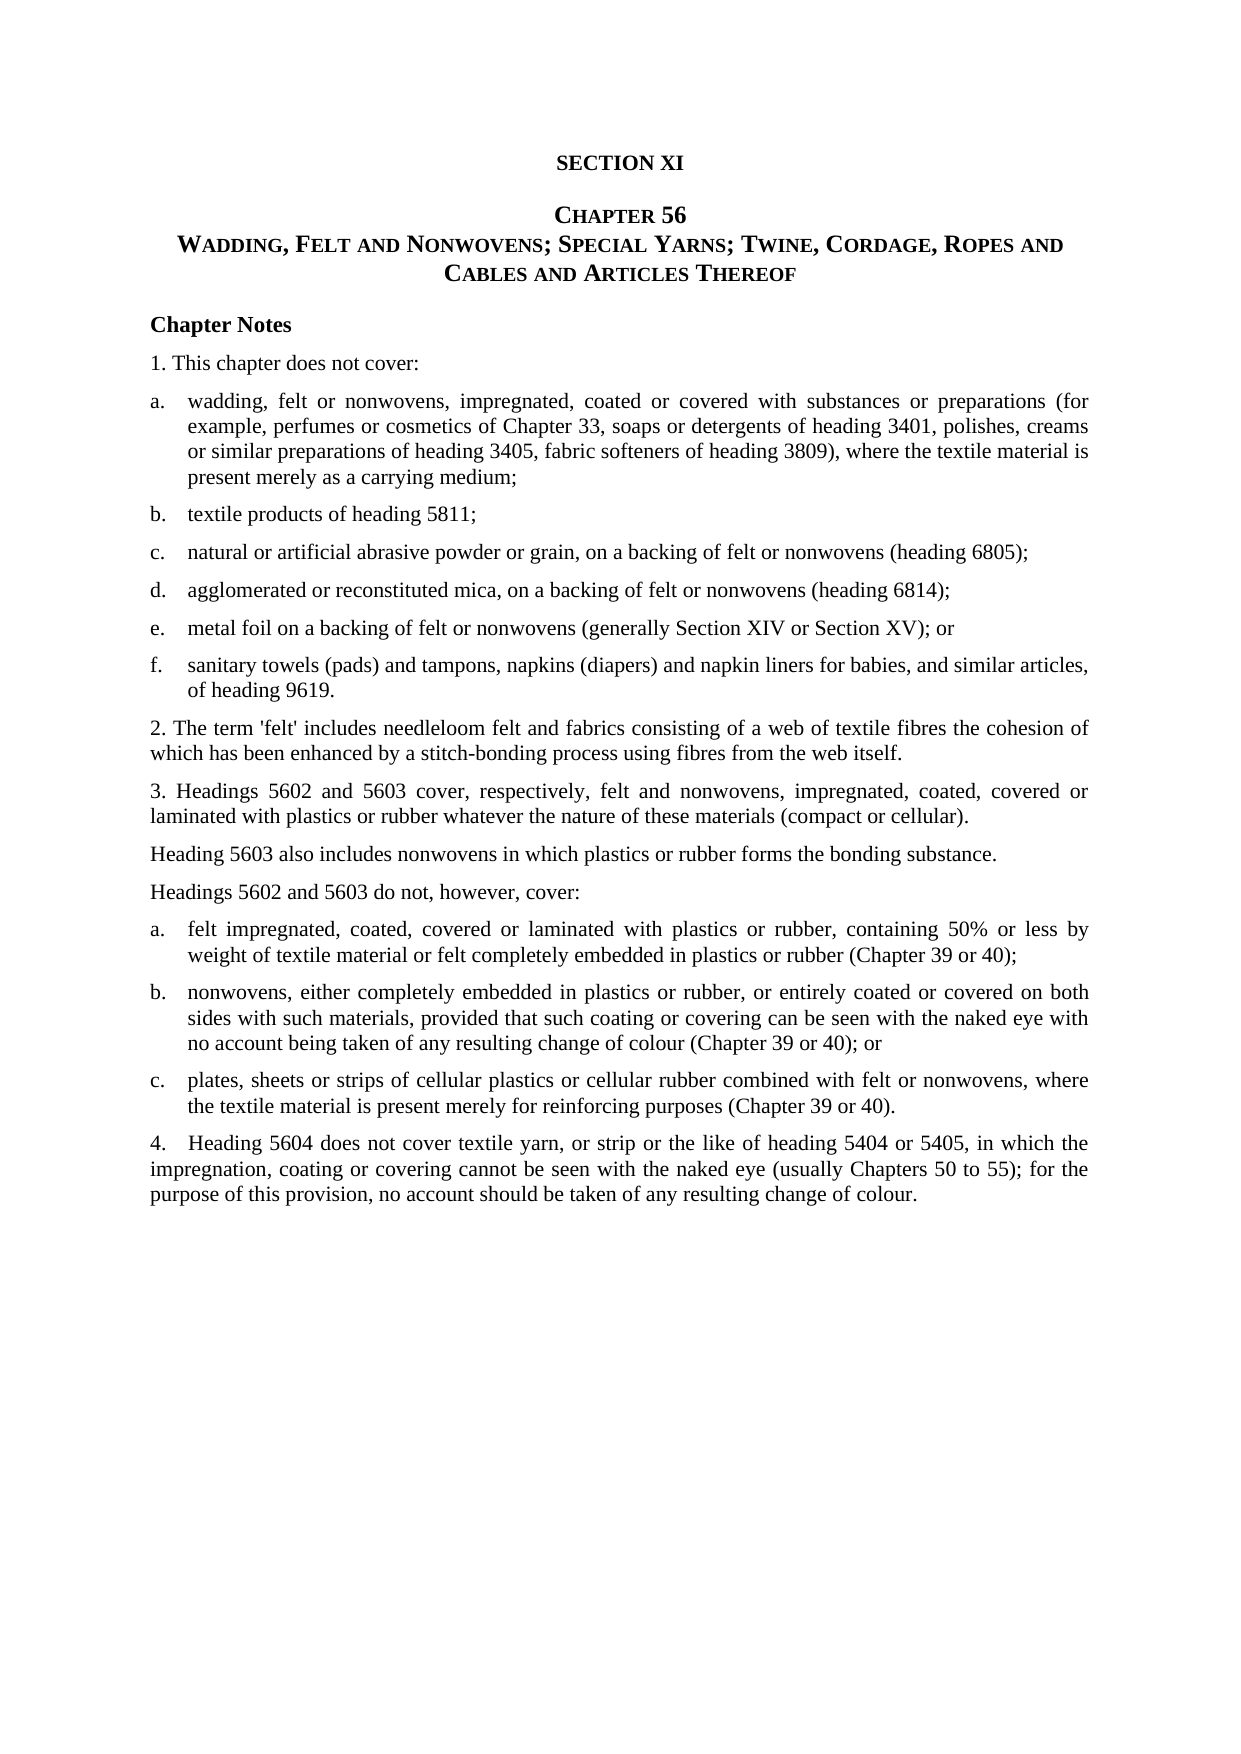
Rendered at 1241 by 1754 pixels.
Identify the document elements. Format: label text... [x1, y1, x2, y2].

subtitle Chapter Notes [150, 311, 1090, 338]
list sanitary towels (pads) and tampons, napkins (diapers) and napkin liners for babies, and similar articles, of heading 9619. [150, 652, 1090, 703]
list wadding, felt or nonwovens, impregnated, coated or covered with substances or preparations (for example, perfumes or cosmetics of Chapter 33, soaps or detergents of heading 3401, polishes, creams or similar preparations of heading 3405, fabric softeners of heading 3809), where the textile material is present merely as a carrying medium; [150, 388, 1090, 489]
text Heading 5603 also includes nonwovens in which plastics or rubber forms the bonding substance. [150, 841, 1090, 866]
text 1. This chapter does not cover: [150, 350, 1090, 376]
list natural or artificial abrasive powder or grain, on a backing of felt or nonwovens (heading 6805); [150, 539, 1090, 564]
list metal foil on a backing of felt or nonwovens (generally Section XIV or Section XV); or [150, 614, 1090, 640]
text Headings 5602 and 5603 do not, however, cover: [150, 879, 1090, 904]
text 4. Heading 5604 does not cover textile yarn, or strip or the like of heading 5404 or 5405, in which the impregnation, coating or covering cannot be seen with the naked eye (usually Chapters 50 to 55); for the purpose of this provision, no account should be taken of any resulting change of colour. [150, 1130, 1090, 1206]
list nonwovens, either completely embedded in plastics or rubber, or entirely coated or covered on both sides with such materials, provided that such coating or covering can be seen with the naked eye with no account being taken of any resulting change of colour (Chapter 39 or 40); or [150, 979, 1090, 1055]
list felt impregnated, coated, covered or laminated with plastics or rubber, containing 50% or less by weight of textile material or felt completely embedded in plastics or rubber (Chapter 39 or 40); [150, 916, 1090, 967]
list agglomerated or reconstituted mica, on a backing of felt or nonwovens (heading 6814); [150, 577, 1090, 602]
subtitle Chapter 56 Wadding, Felt and Nonwovens; Special Yarns; Twine, Cordage, Ropes and Cables and Articles Thereof [150, 200, 1090, 286]
list plates, sheets or strips of cellular plastics or cellular rubber combined with felt or nonwovens, where the textile material is present merely for reinforcing purposes (Chapter 39 or 40). [150, 1067, 1090, 1118]
text SECTION XI [150, 150, 1090, 175]
text 3. Headings 5602 and 5603 cover, respectively, felt and nonwovens, impregnated, coated, covered or laminated with plastics or rubber whatever the nature of these materials (compact or cellular). [150, 778, 1090, 828]
list textile products of heading 5811; [150, 501, 1090, 527]
text 2. The term 'felt' includes needleloom felt and fabrics consisting of a web of textile fibres the cohesion of which has been enhanced by a stitch-bonding process using fibres from the web itself. [150, 715, 1090, 766]
